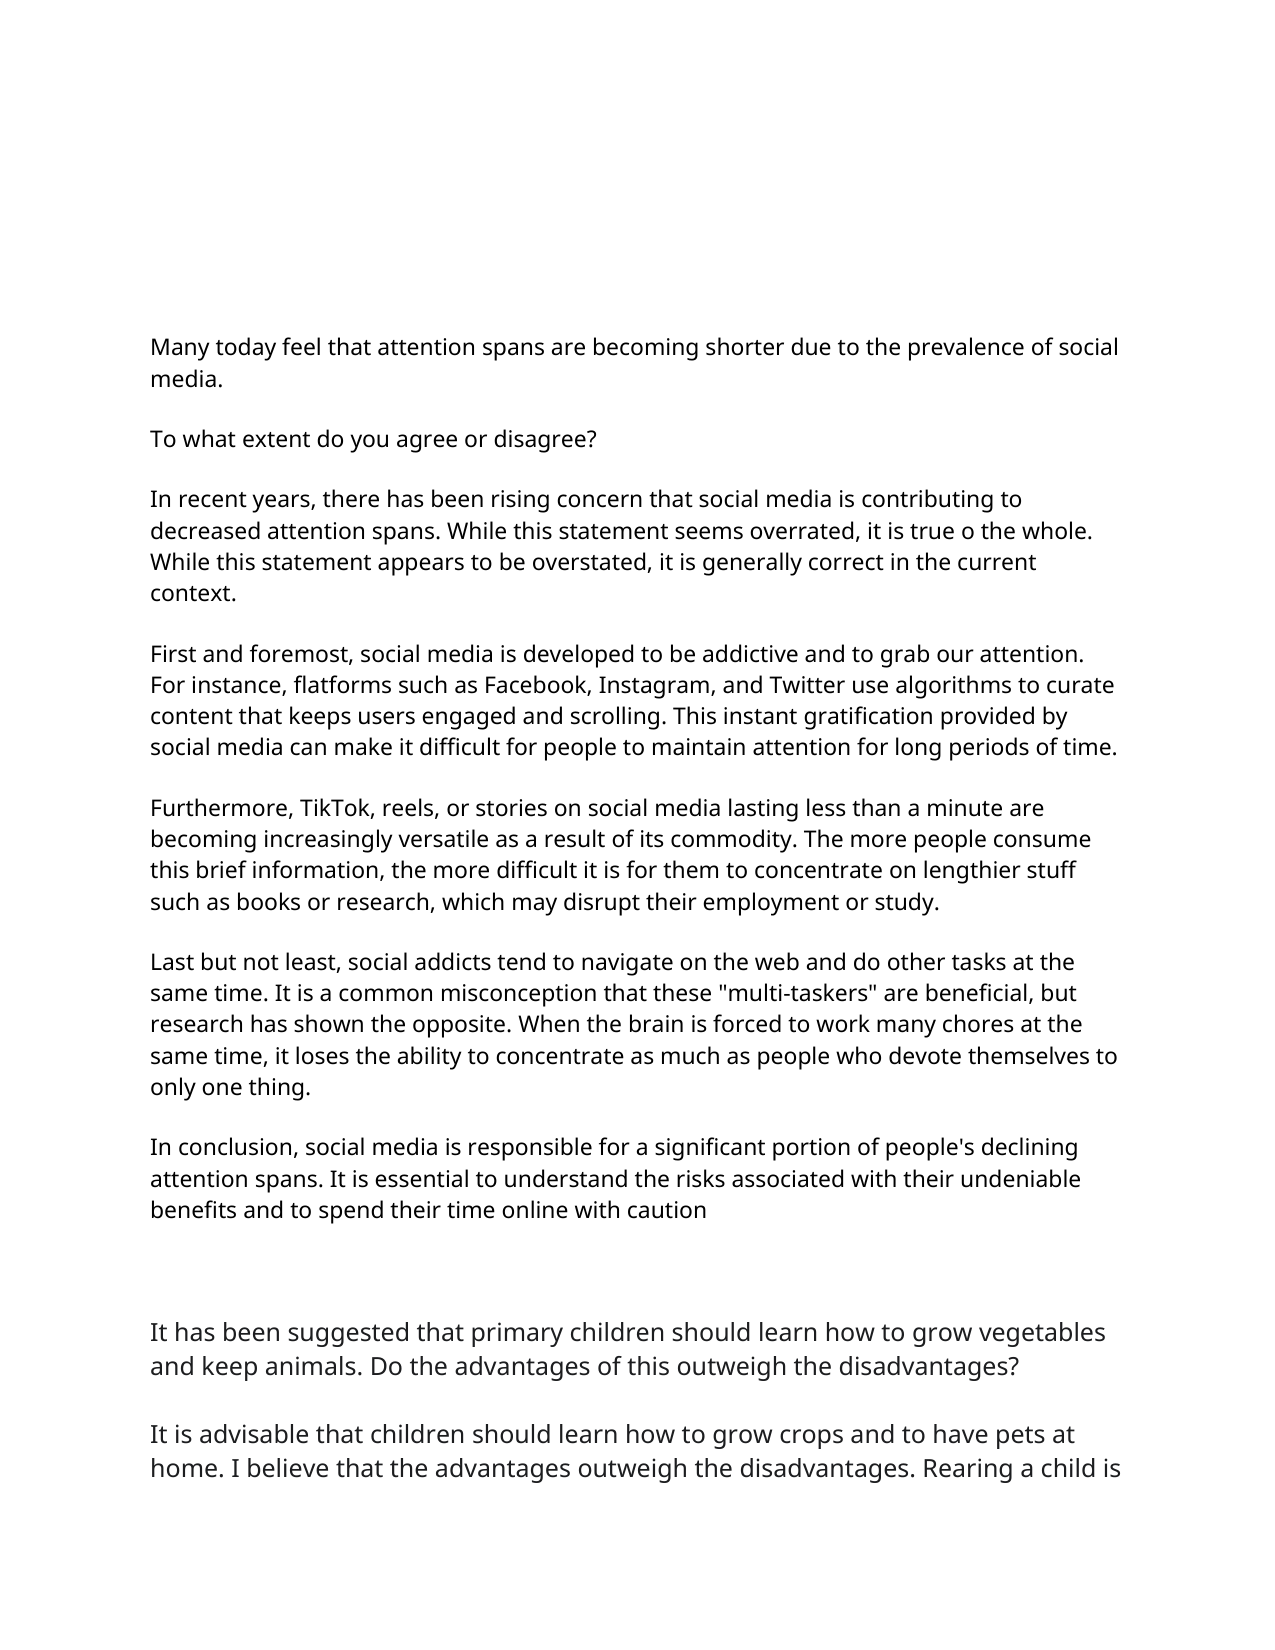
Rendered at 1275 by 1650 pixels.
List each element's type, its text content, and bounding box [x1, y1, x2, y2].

text In conclusion, social media is responsible for a significant portion of people's declining attention spans. It is essential to understand the risks associated with their undeniable benefits and to spend their time online with caution [150, 1131, 1125, 1225]
text To what extent do you agree or disagree? [150, 423, 1125, 454]
text It has been suggested that primary children should learn how to grow vegetables and keep animals. Do the advantages of this outweigh the disadvantages? [150, 1314, 1125, 1383]
text Many today feel that attention spans are becoming shorter due to the prevalence of social media. [150, 331, 1125, 394]
text First and foremost, social media is developed to be addictive and to grab our attention. For instance, flatforms such as Facebook, Instagram, and Twitter use algorithms to curate content that keeps users engaged and scrolling. This instant gratification provided by social media can make it difficult for people to maintain attention for long periods of time. [150, 637, 1125, 762]
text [150, 1417, 1125, 1485]
text Last but not least, social addicts tend to navigate on the web and do other tasks at the same time. It is a common misconception that these "multi-taskers" are beneficial, but research has shown the opposite. When the brain is forced to work many chores at the same time, it loses the ability to concentrate as much as people who devote themselves to only one thing. [150, 946, 1125, 1102]
text Furthermore, TikTok, reels, or stories on social media lasting less than a minute are becoming increasingly versatile as a result of its commodity. The more people consume this brief information, the more difficult it is for them to concentrate on lengthier stuff such as books or research, which may disrupt their employment or study. [150, 792, 1125, 917]
text In recent years, there has been rising concern that social media is contributing to decreased attention spans. While this statement seems overrated, it is true o the whole. While this statement appears to be overstated, it is generally correct in the current context. [150, 483, 1125, 608]
